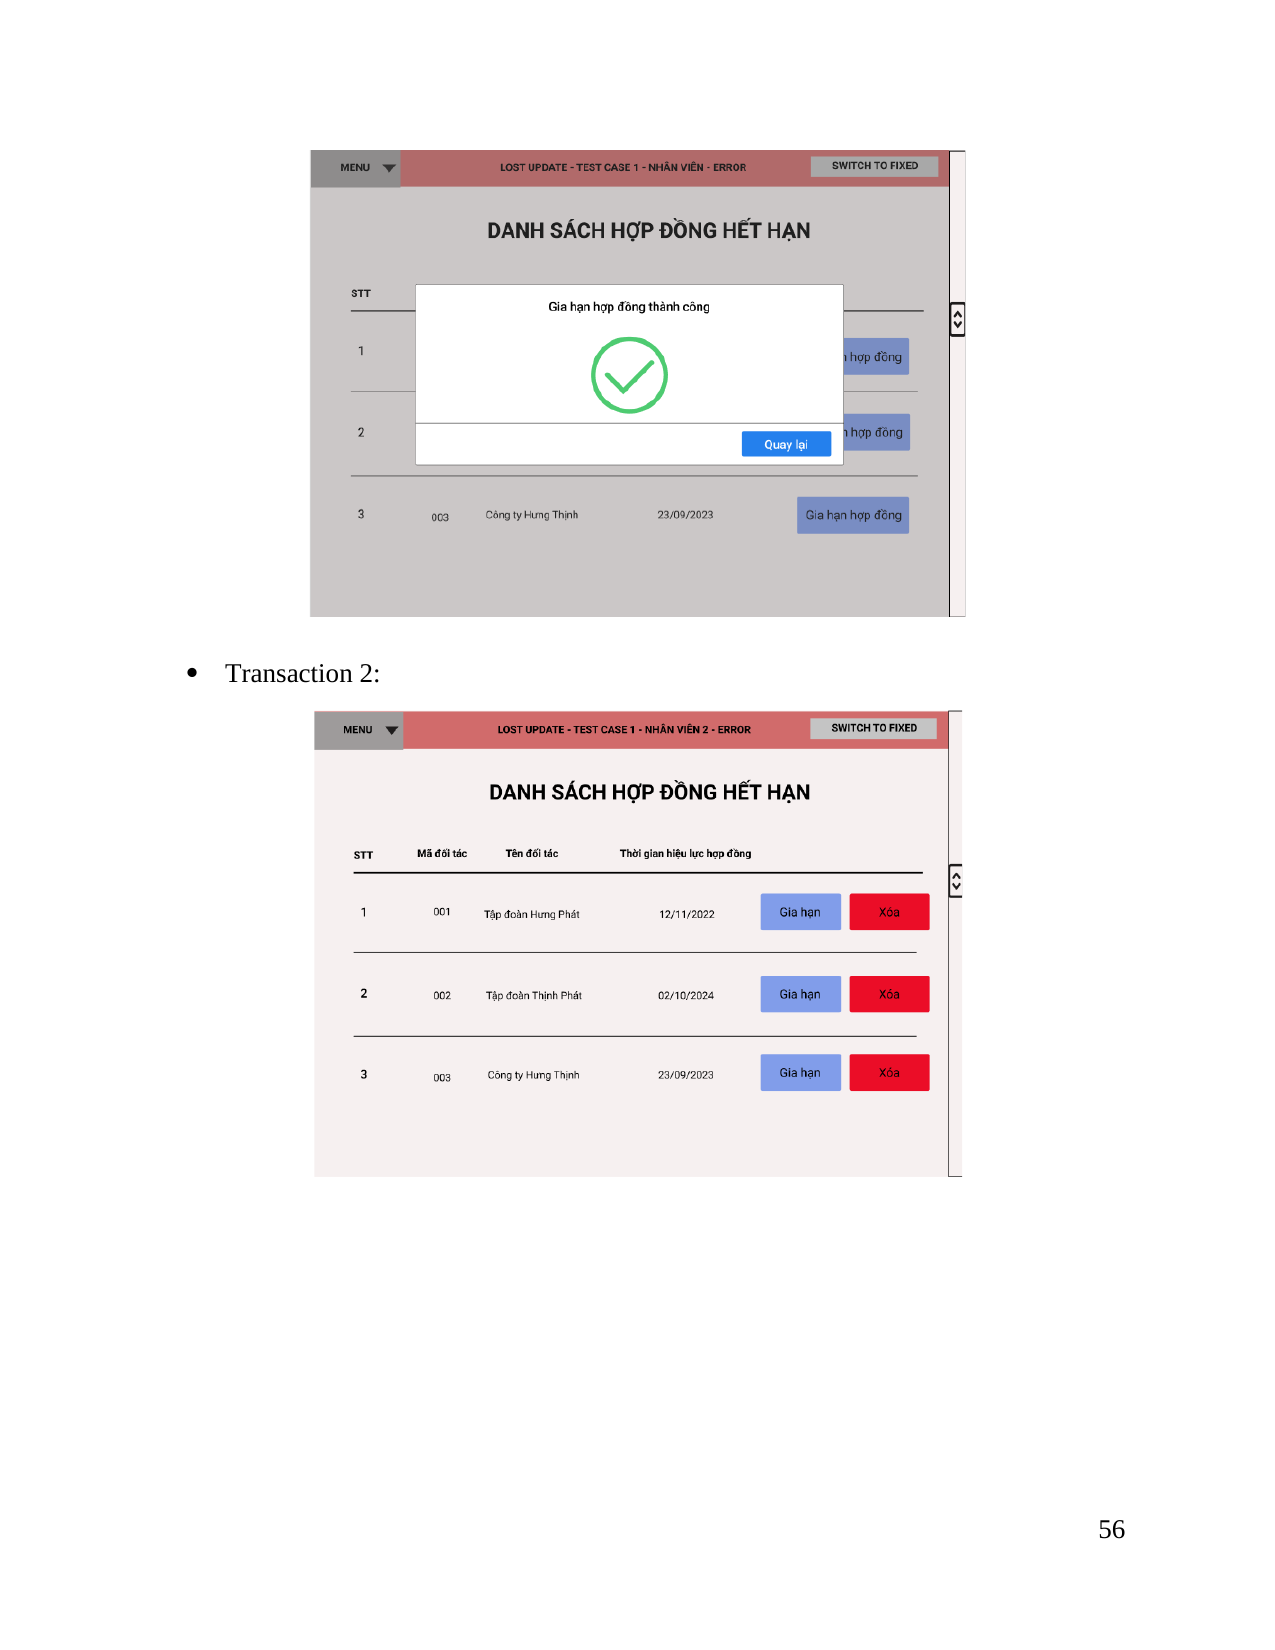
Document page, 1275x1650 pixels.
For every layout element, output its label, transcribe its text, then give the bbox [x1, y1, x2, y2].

picture [313, 710, 963, 1177]
picture [309, 150, 966, 617]
list Transaction 2: [187, 657, 1125, 688]
